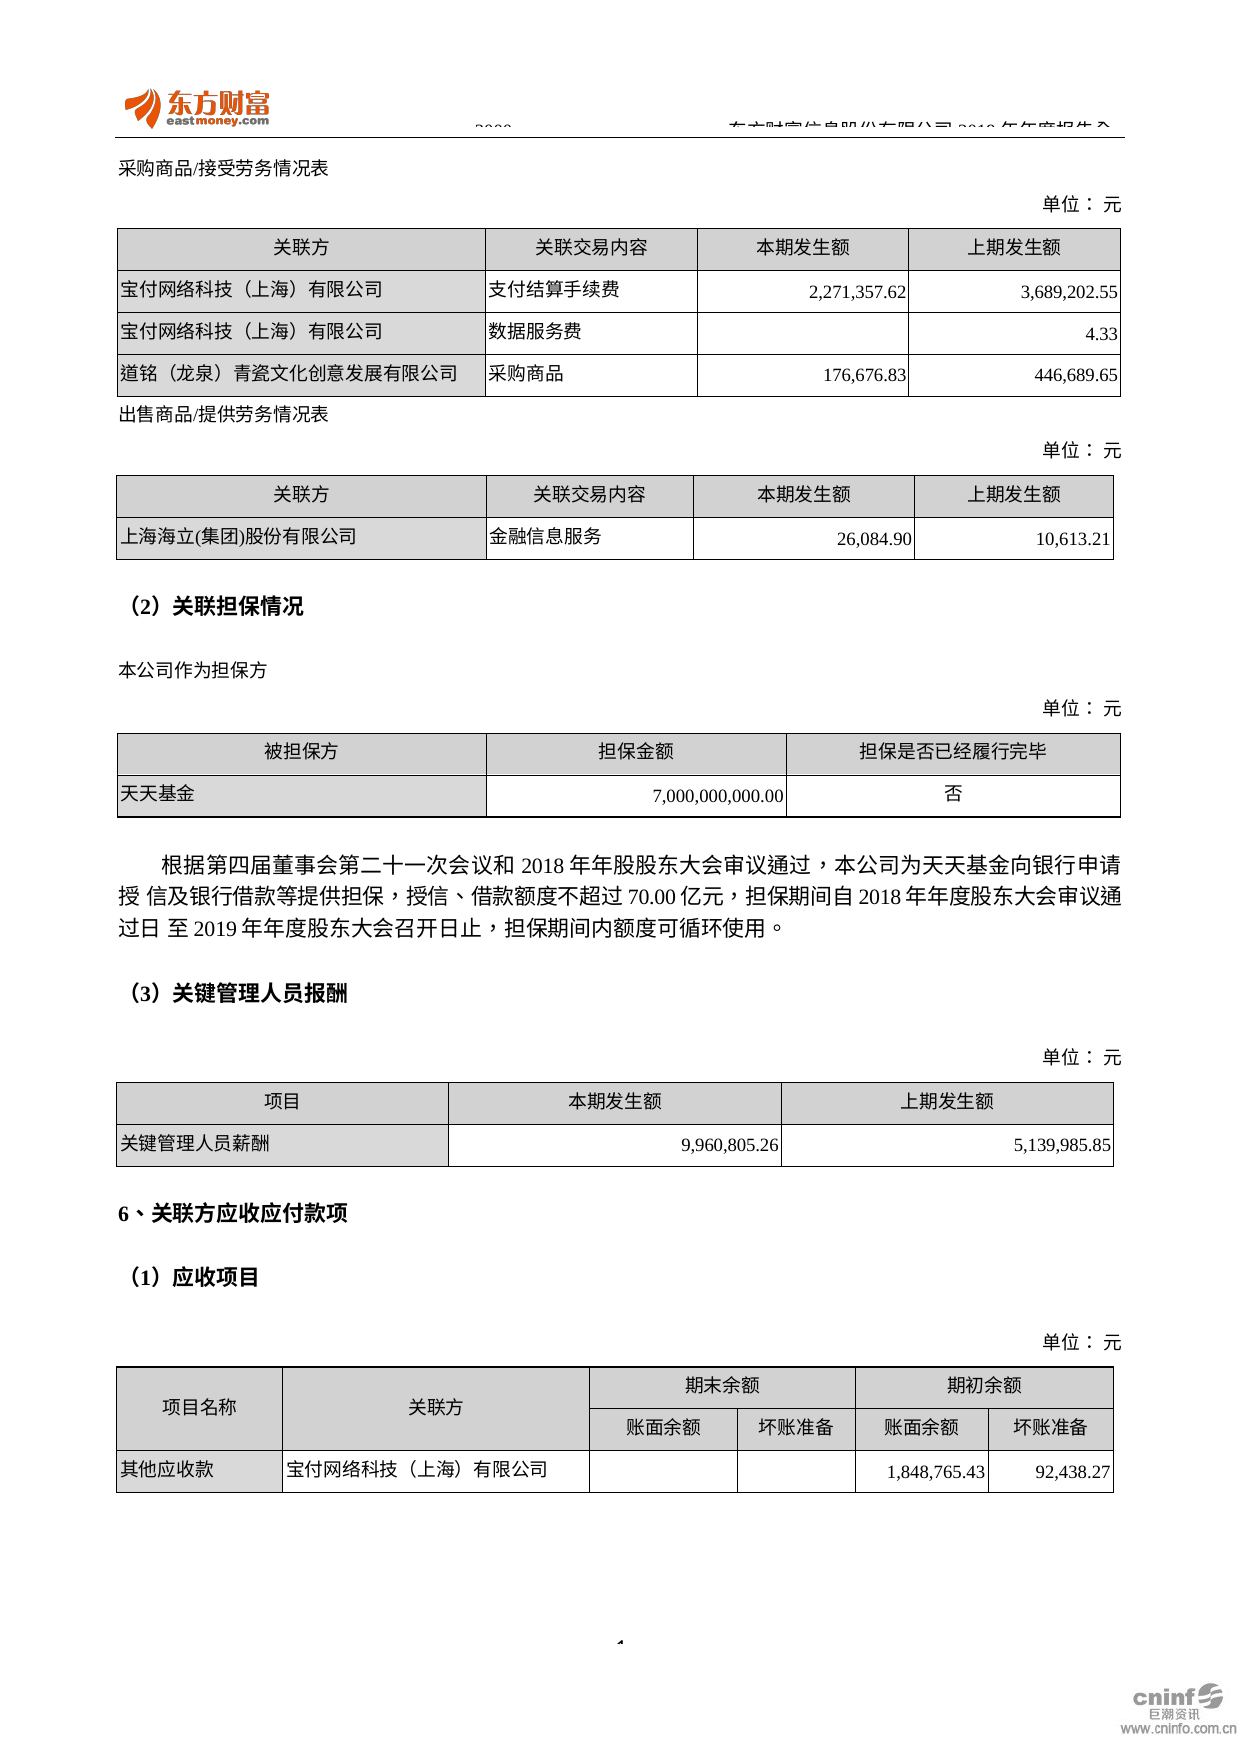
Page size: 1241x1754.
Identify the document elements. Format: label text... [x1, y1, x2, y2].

text 本公司作为担保方 [118, 658, 1124, 683]
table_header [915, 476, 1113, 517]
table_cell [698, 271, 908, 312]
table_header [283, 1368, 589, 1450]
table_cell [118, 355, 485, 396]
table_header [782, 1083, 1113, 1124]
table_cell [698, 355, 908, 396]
subtitle （1）应收项目 [118, 1262, 1124, 1292]
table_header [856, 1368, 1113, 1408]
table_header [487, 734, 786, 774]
text 根据第四届董事会第二十一次会议和2018年年股股东大会审议通过，本公司为天天基金向银行申请授 信及银行借款等提供担保，授信、借款额度不超过70.00亿元，担保期间自2018年年度股东大会审议通过日 至2019年年度股东大会召开日止，担保期间内额度可循环使用。 [118, 850, 1123, 943]
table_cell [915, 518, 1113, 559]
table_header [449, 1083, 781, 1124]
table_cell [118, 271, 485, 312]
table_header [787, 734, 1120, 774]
text 单位： 元 [102, 1329, 1122, 1355]
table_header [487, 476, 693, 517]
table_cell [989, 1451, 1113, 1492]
text 单位： 元 [102, 438, 1122, 463]
text 单位： 元 [102, 191, 1122, 216]
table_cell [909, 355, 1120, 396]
subtitle （3）关键管理人员报酬 [118, 977, 1124, 1007]
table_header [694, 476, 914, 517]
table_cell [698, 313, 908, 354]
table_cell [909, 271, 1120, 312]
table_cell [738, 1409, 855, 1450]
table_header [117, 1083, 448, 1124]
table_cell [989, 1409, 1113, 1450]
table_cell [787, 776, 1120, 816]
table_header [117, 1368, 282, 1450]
text 单位： 元 [102, 1044, 1122, 1070]
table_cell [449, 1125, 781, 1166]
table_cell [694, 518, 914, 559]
text 单位： 元 [102, 696, 1122, 721]
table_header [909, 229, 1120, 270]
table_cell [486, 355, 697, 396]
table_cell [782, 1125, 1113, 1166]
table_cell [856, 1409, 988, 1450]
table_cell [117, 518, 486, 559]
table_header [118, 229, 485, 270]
subtitle 6、关联方应收应付款项 [118, 1198, 1124, 1227]
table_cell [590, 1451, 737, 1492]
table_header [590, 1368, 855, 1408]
text 采购商品/接受劳务情况表 [118, 155, 1124, 180]
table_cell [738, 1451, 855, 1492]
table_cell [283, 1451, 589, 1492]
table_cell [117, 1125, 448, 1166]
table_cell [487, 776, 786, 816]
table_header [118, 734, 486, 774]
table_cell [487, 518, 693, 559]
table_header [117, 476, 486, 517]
picture [1115, 1680, 1240, 1737]
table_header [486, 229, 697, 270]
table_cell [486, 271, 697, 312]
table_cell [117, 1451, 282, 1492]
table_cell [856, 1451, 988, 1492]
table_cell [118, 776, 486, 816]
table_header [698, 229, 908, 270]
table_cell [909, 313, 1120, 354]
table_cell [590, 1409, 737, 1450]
text 出售商品/提供劳务情况表 [118, 402, 1124, 427]
picture [125, 88, 269, 129]
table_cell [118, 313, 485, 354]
subtitle （2）关联担保情况 [118, 591, 1124, 621]
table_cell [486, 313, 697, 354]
